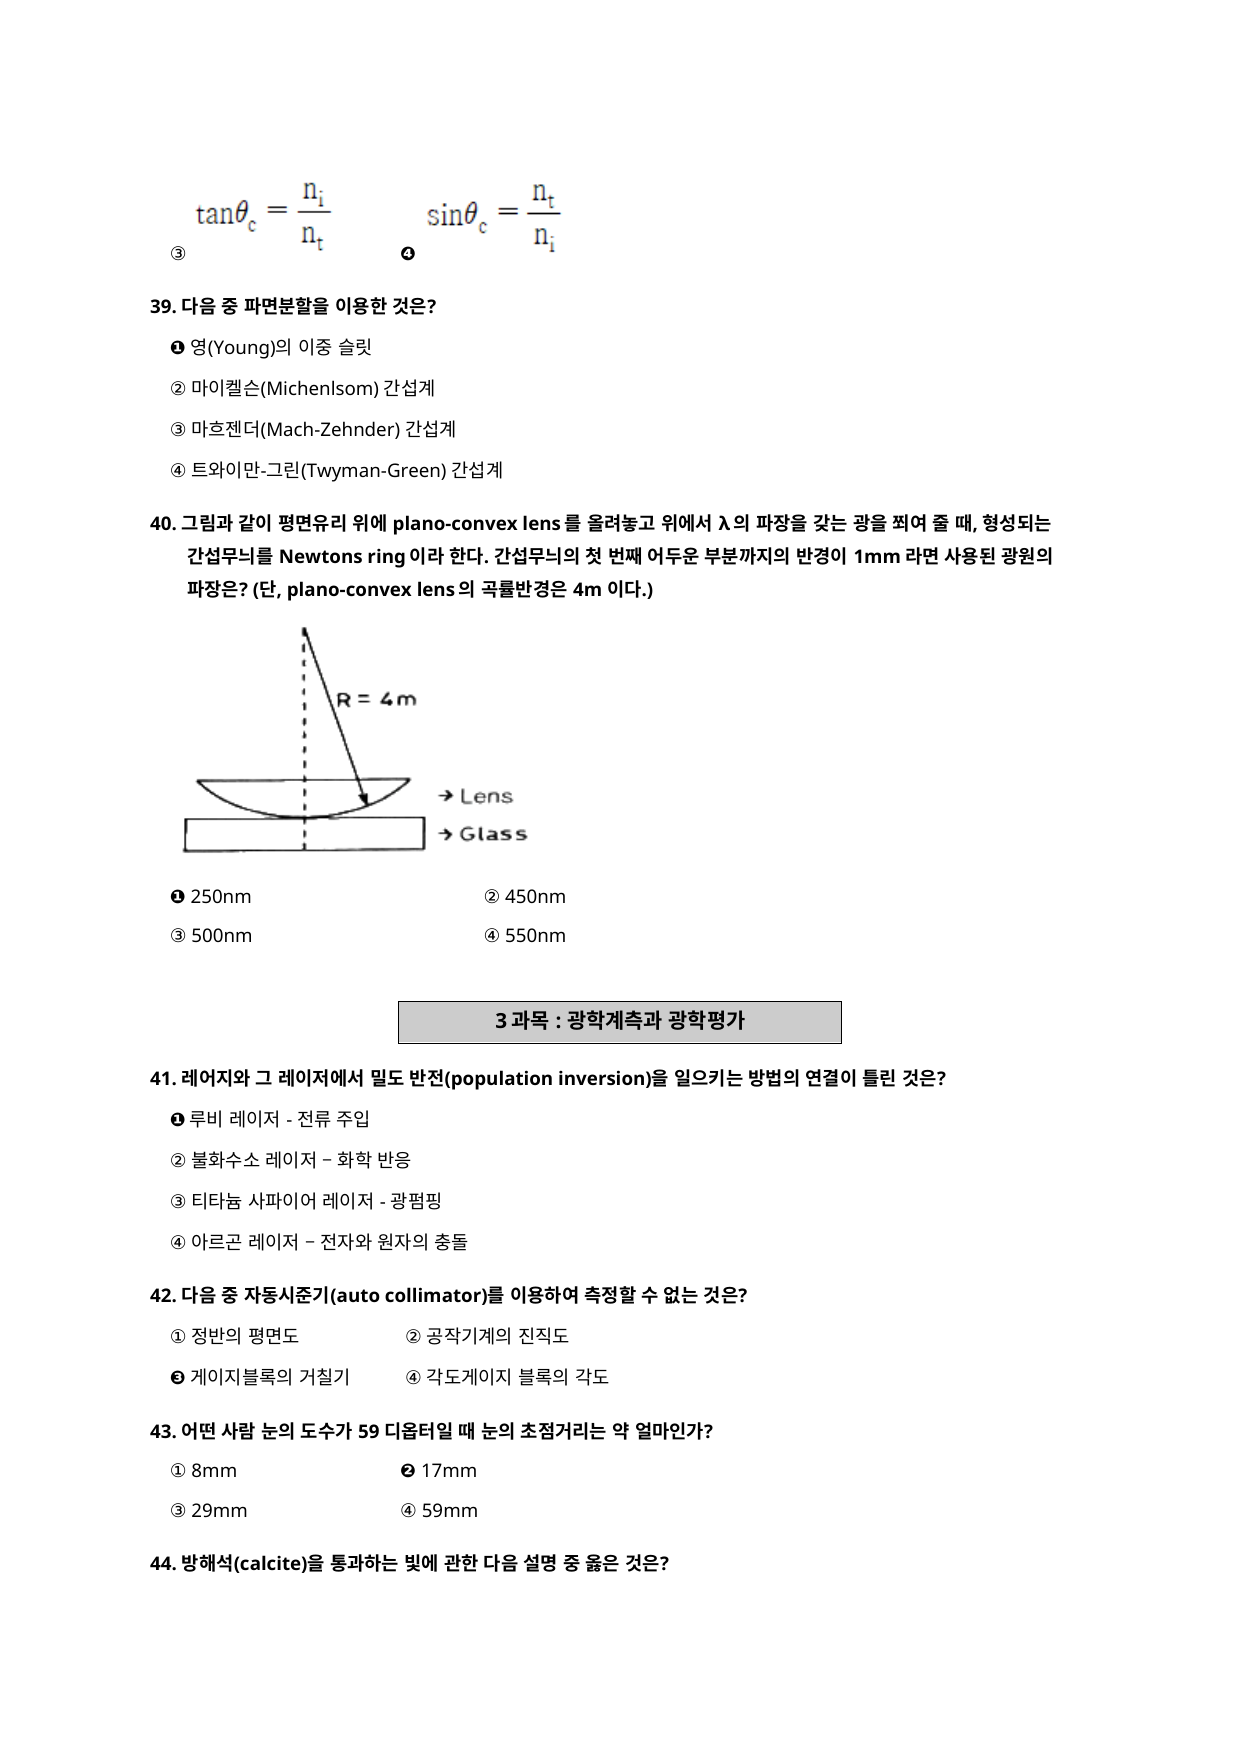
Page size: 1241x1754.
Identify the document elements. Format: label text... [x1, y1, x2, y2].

text ③ 마흐젠더(Mach-Zehnder) 간섭계 [150, 415, 1090, 442]
text ① 정반의 평면도 ② 공작기계의 진직도 [150, 1322, 1090, 1349]
picture [191, 177, 339, 260]
text ② 마이켈슨(Michenlsom) 간섭계 [150, 374, 1090, 401]
text ❶루비 레이저 - 전류 주입 [150, 1105, 1090, 1132]
text ③ 티타늄 사파이어 레이저 - 광펌핑 [150, 1187, 1090, 1214]
text ④ 아르곤 레이저 – 전자와 원자의 충돌 [150, 1227, 1090, 1255]
text ❸ 게이지블록의 거칠기 ④ 각도게이지 블록의 각도 [150, 1363, 1090, 1390]
text ② 불화수소 레이저 – 화학 반응 [150, 1146, 1090, 1173]
text 40. 그림과 같이 평면유리 위에 plano-convex lens를 올려놓고 위에서 λ의 파장을 갖는 광을 쬐여 줄 때, 형성되는 간섭무늬를 Newtons ring이라 한다. 간섭무늬의 첫 번째 어두운 부분까지의 반경이 1mm라면 사용된 광원의 파장은? (단, plano-convex lens의 곡률반경은 4m 이다.) [150, 509, 1090, 601]
text ❶ 250nm ② 450nm [150, 883, 1090, 908]
text ③ 500nm ④ 550nm [150, 922, 1090, 948]
table_header 3과목 : 광학계측과 광학평가 [399, 1002, 841, 1042]
picture [169, 615, 537, 864]
text 39. 다음 중 파면분할을 이용한 것은? [150, 292, 1090, 319]
text 42. 다음 중 자동시준기(auto collimator)를 이용하여 측정할 수 없는 것은? [150, 1281, 1090, 1308]
text ❶ 영(Young)의 이중 슬릿 [150, 333, 1090, 360]
text 41. 레어지와 그 레이저에서 밀도 반전(population inversion)을 일으키는 방법의 연결이 틀린 것은? [150, 1064, 1090, 1091]
text 44. 방해석(calcite)을 통과하는 빛에 관한 다음 설명 중 옳은 것은? [150, 1549, 1090, 1576]
text ① 8mm ❷ 17mm [150, 1458, 1090, 1483]
text 43. 어떤 사람 눈의 도수가 59 디옵터일 때 눈의 초점거리는 약 얼마인가? [150, 1417, 1090, 1444]
text ③ 29mm ④ 59mm [150, 1497, 1090, 1523]
text ④ 트와이만-그린(Twyman-Green) 간섭계 [150, 456, 1090, 483]
picture [420, 177, 567, 260]
